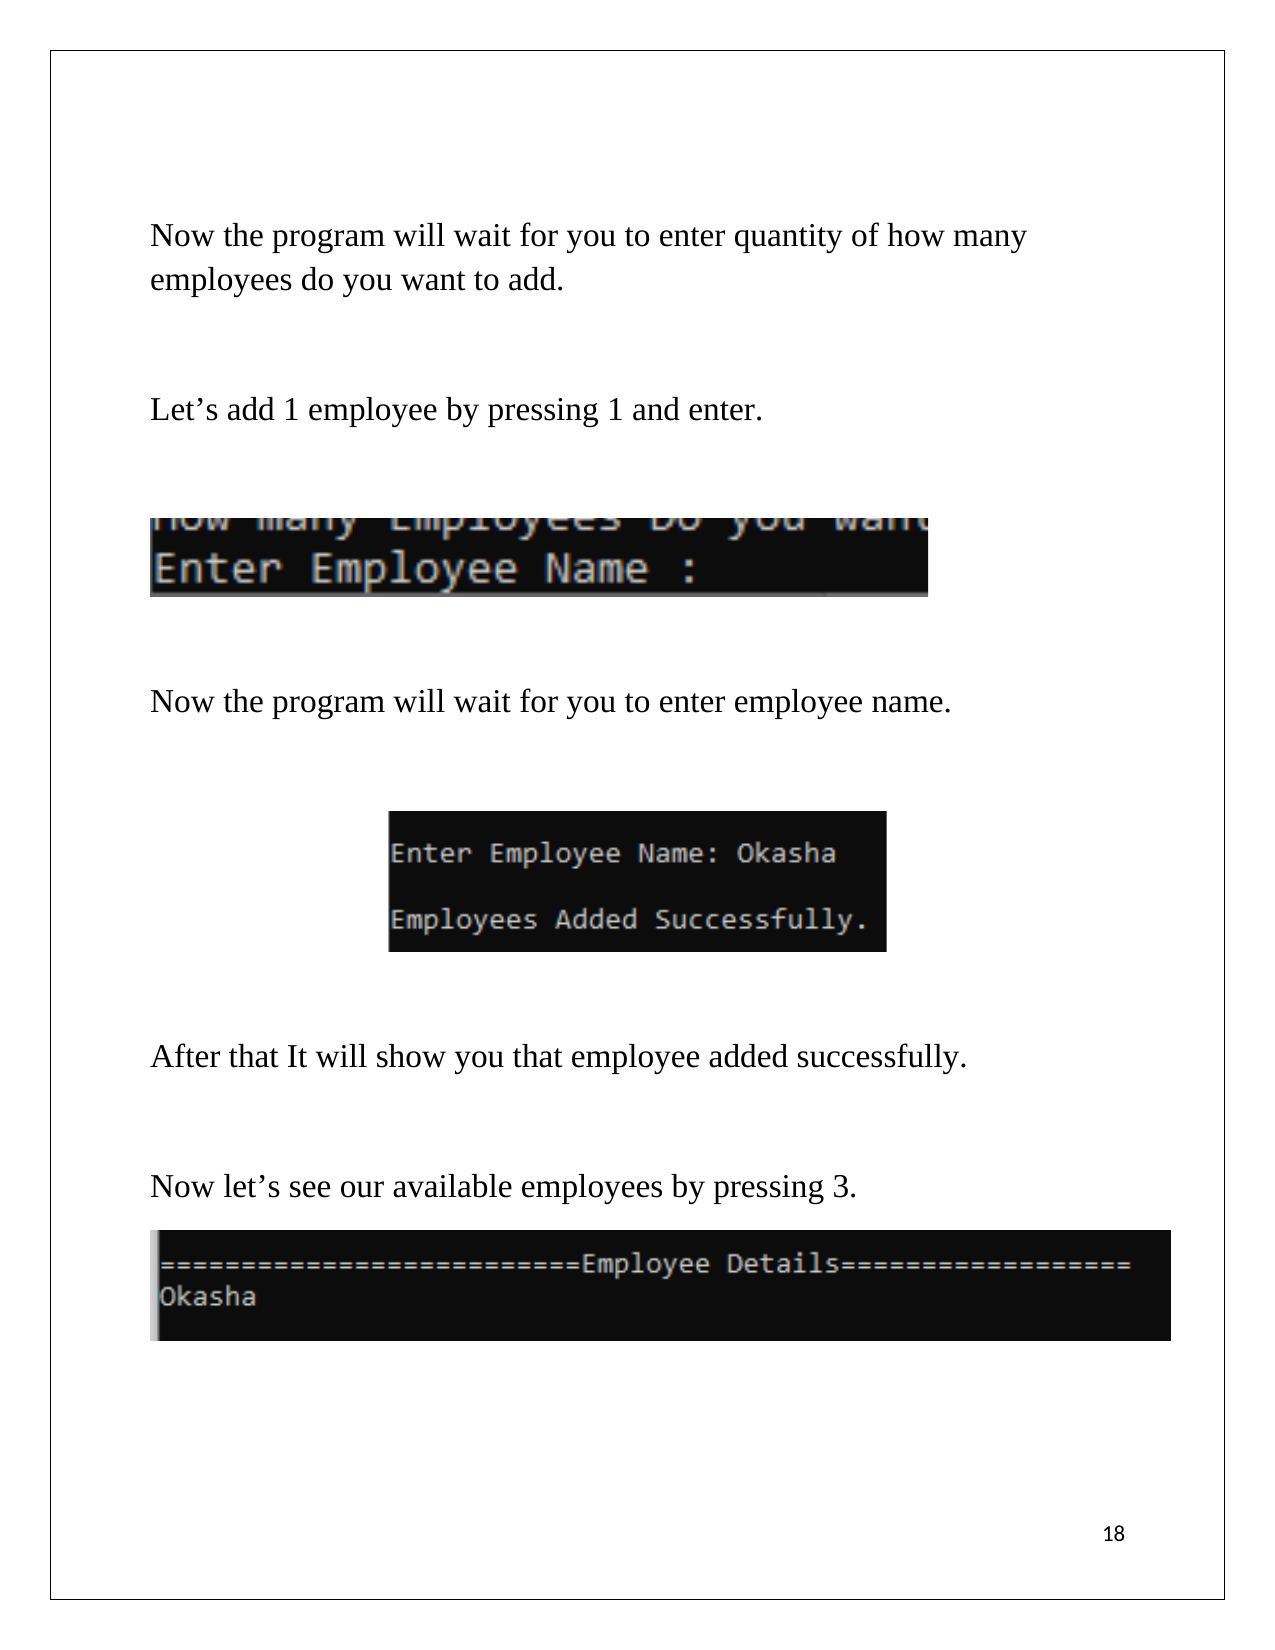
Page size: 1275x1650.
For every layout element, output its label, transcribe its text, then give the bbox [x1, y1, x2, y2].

text Now the program will wait for you to enter employee name. [150, 681, 1125, 720]
text After that It will show you that employee added successfully. [150, 1036, 1125, 1074]
picture [150, 518, 929, 597]
text Let’s add 1 employee by pressing 1 and enter. [150, 389, 1125, 427]
picture [388, 811, 887, 952]
text Now let’s see our available employees by pressing 3. [150, 1166, 1125, 1204]
picture [150, 1230, 1171, 1341]
text Now the program will wait for you to enter quantity of how many employees do you want to add. [150, 215, 1125, 297]
